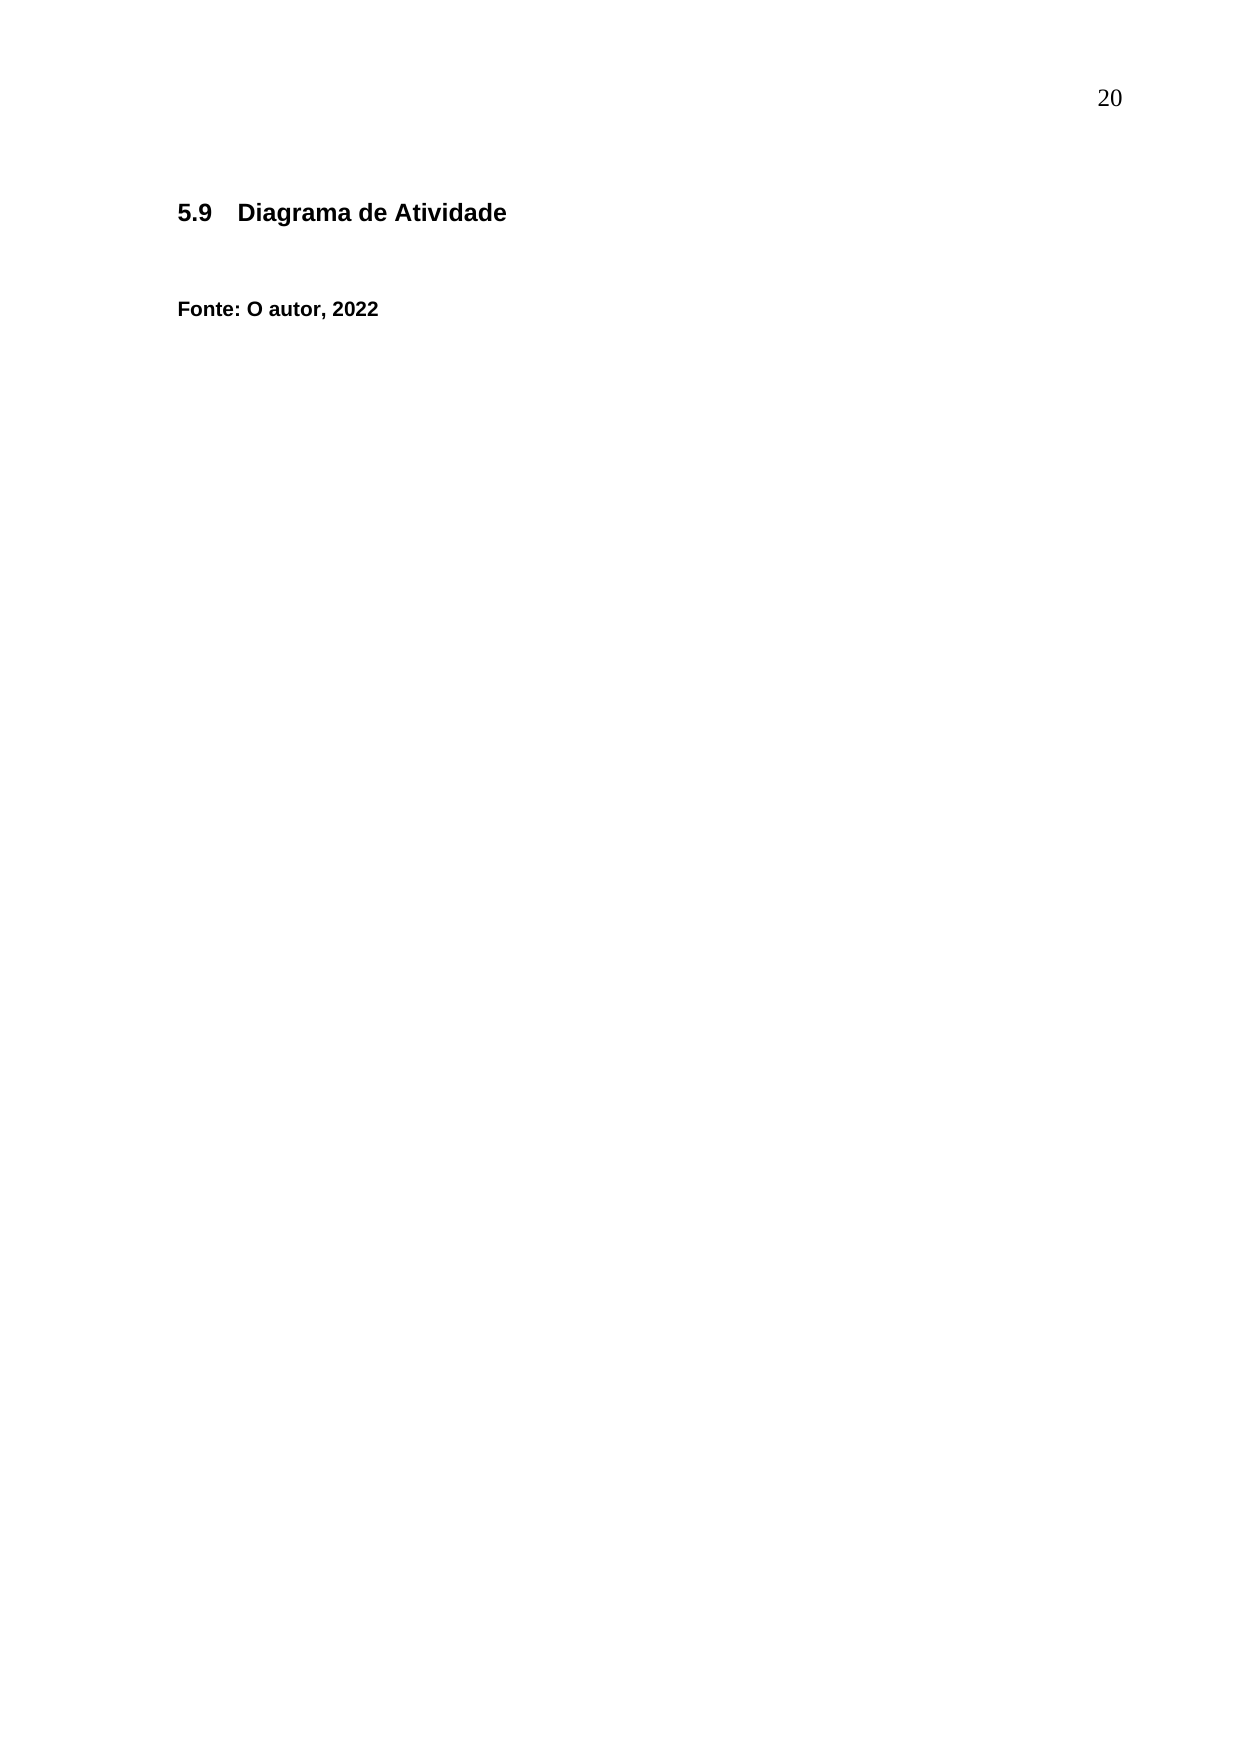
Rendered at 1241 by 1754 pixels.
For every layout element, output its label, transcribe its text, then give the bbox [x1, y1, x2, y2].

subtitle Diagrama de Atividade [177, 198, 1122, 226]
text Fonte: O autor, 2022 [177, 296, 1122, 320]
